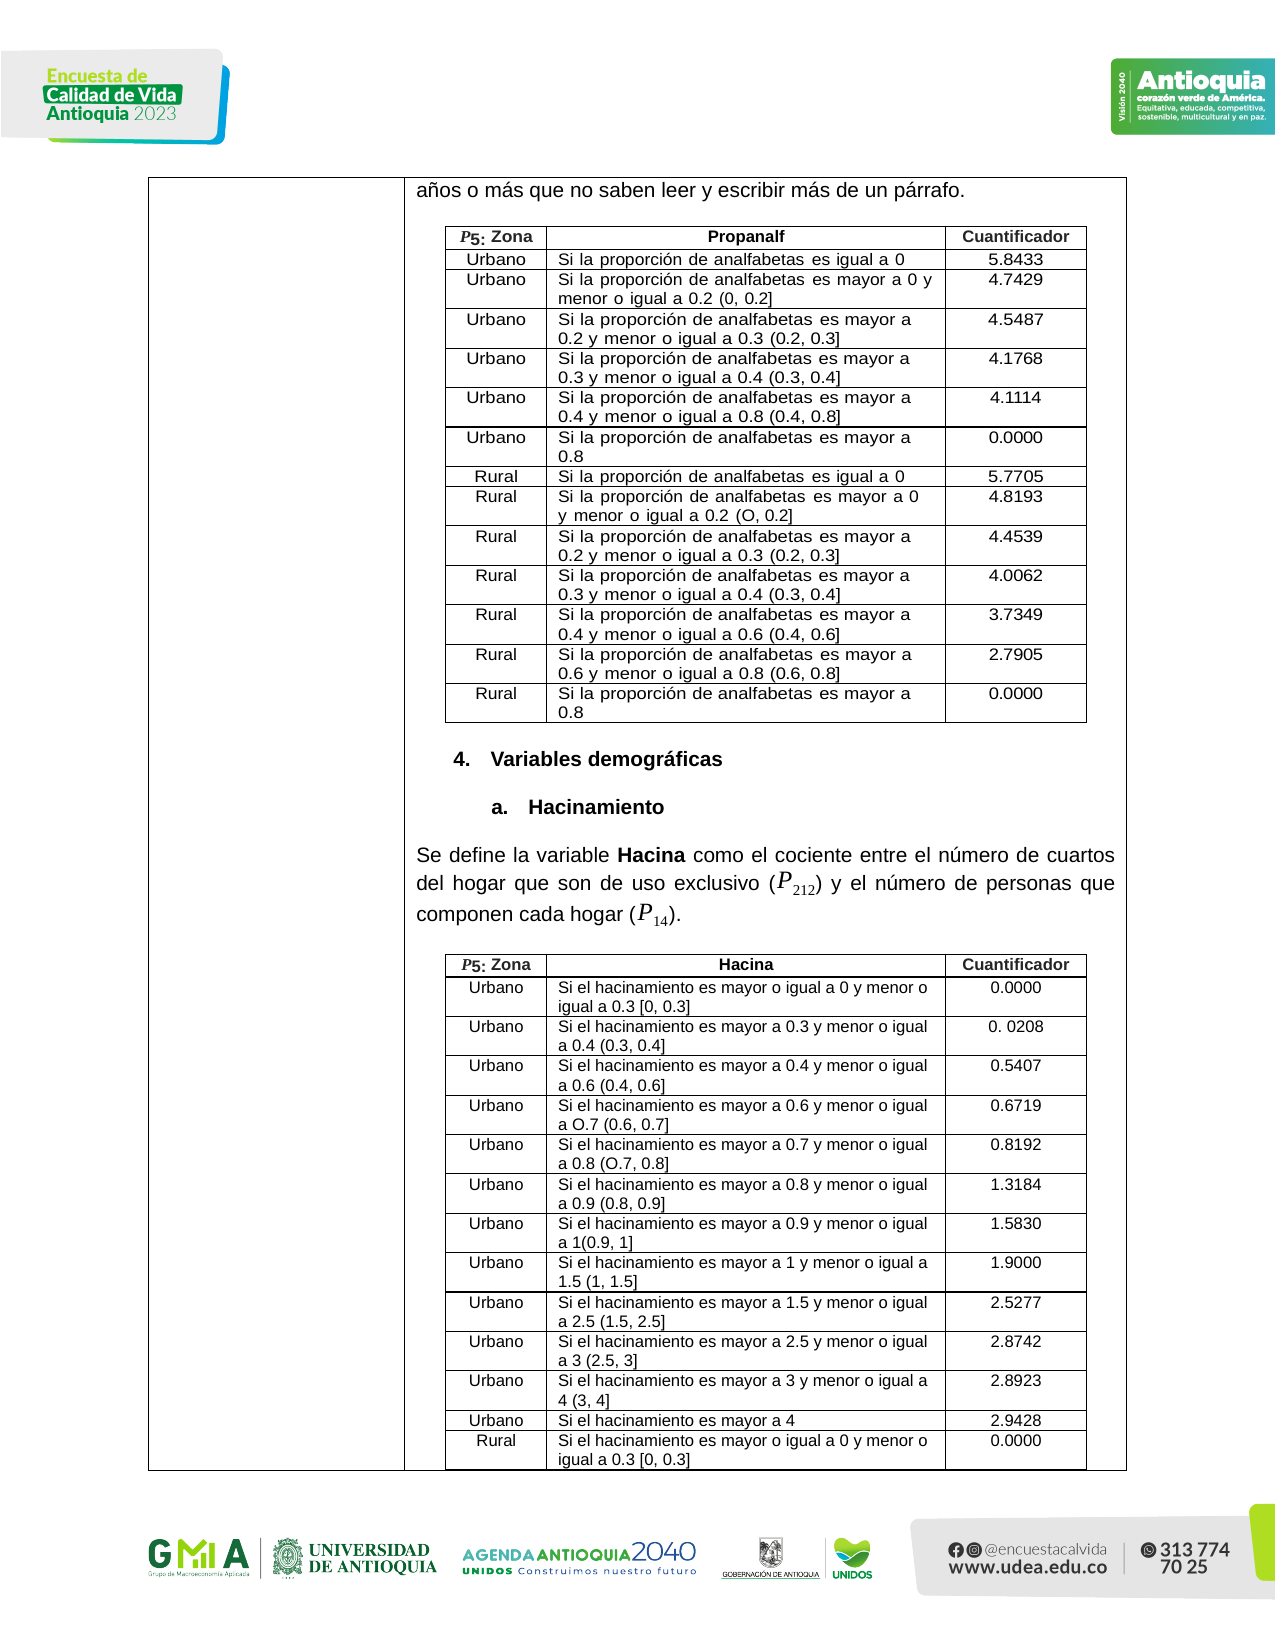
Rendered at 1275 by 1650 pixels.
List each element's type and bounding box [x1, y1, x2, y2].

table_cell [149, 178, 404, 1470]
picture [1, 0, 1275, 1649]
table_cell [405, 178, 1126, 1470]
